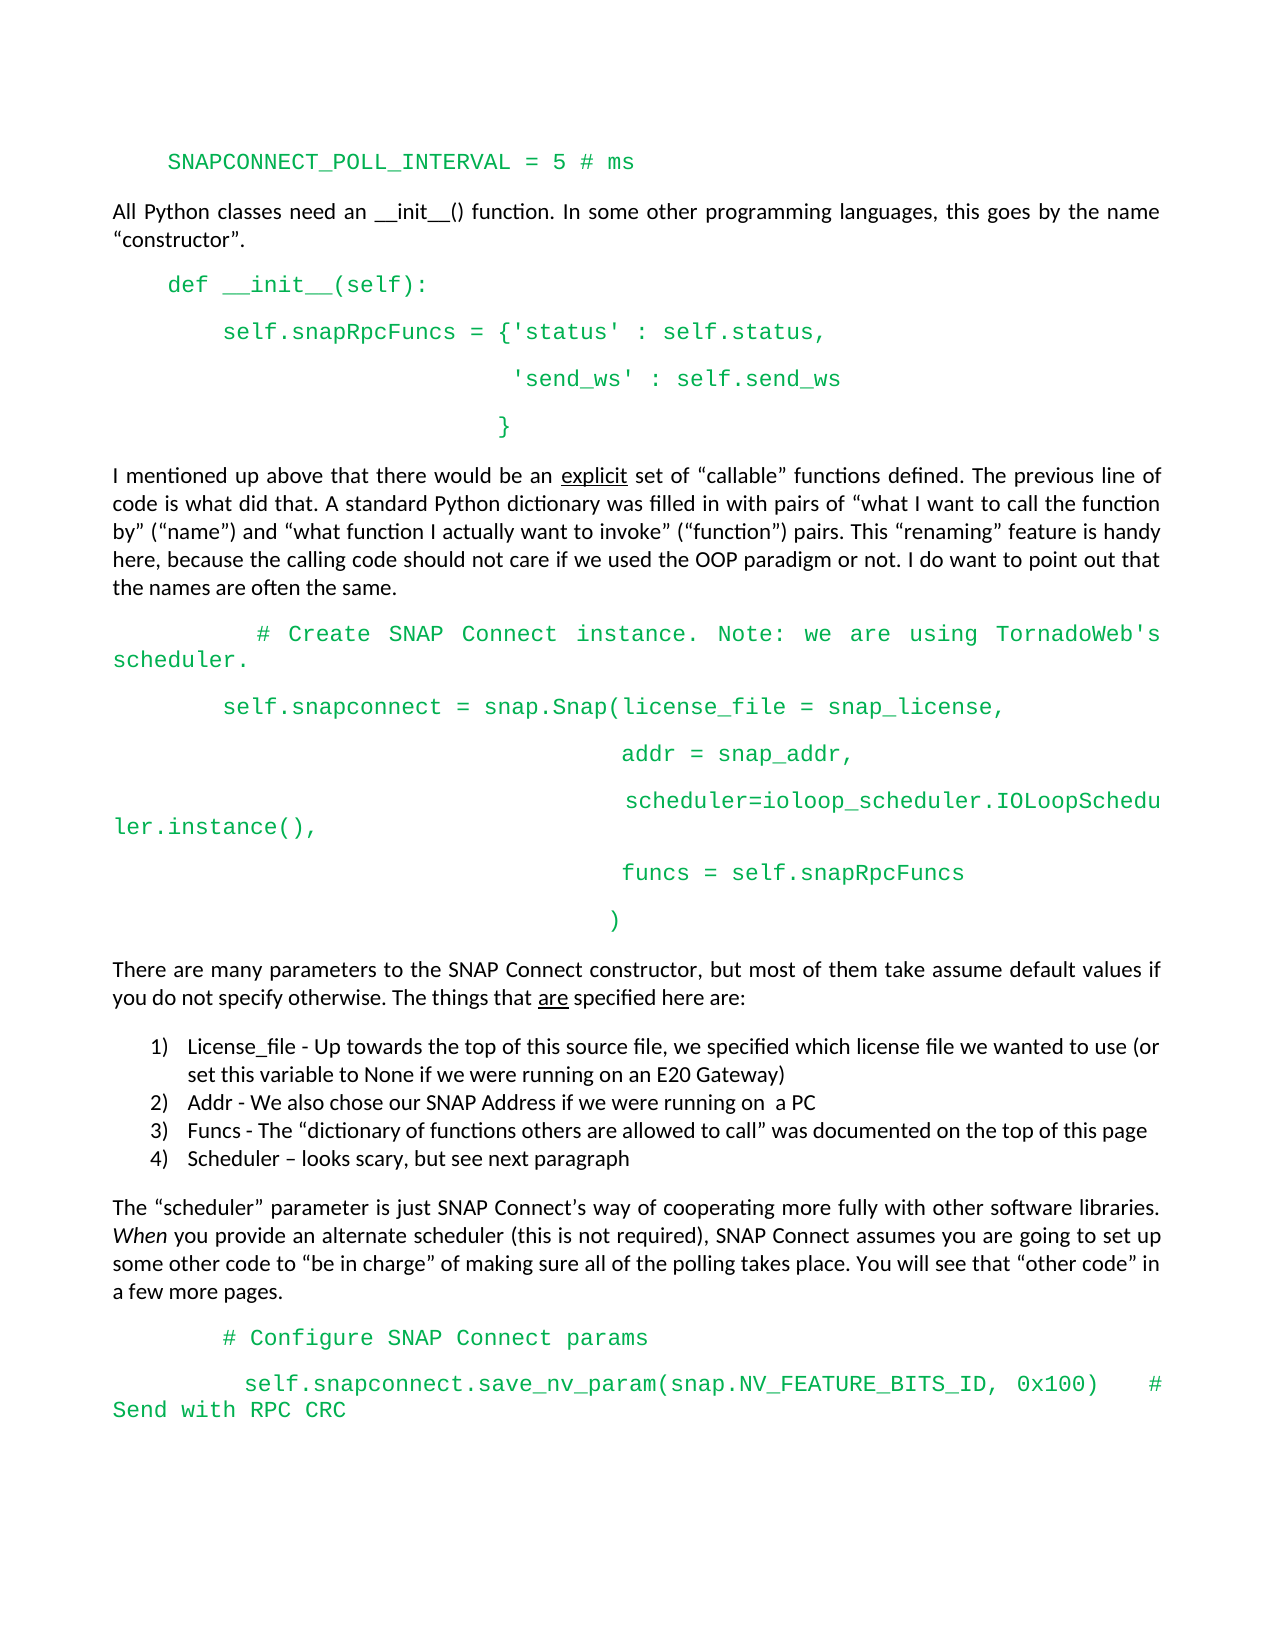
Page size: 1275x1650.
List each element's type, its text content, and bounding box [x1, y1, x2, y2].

list Funcs - The “dictionary of functions others are allowed to call” was documented on the top of this page [150, 1116, 1162, 1144]
list Scheduler – looks scary, but see next paragraph [150, 1144, 1162, 1172]
list Addr - We also chose our SNAP Address if we were running on a PC [150, 1088, 1162, 1116]
text SNAPCONNECT_POLL_INTERVAL = 5 # ms [112, 150, 1162, 176]
text # Configure SNAP Connect params [112, 1326, 1162, 1352]
text 'send_ws' : self.send_ws [112, 367, 1162, 393]
text # Create SNAP Connect instance. Note: we are using TornadoWeb's scheduler. [112, 623, 1162, 675]
text funcs = self.snapRpcFuncs [112, 862, 1162, 888]
text The “scheduler” parameter is just SNAP Connect’s way of cooperating more fully with other software libraries. When you provide an alternate scheduler (this is not required), SNAP Connect assumes you are going to set up some other code to “be in charge” of making sure all of the polling takes place. You will see that “other code” in a few more pages. [112, 1193, 1162, 1305]
text } [112, 414, 1162, 440]
text ) [112, 908, 1162, 934]
text self.snapconnect = snap.Snap(license_file = snap_license, [112, 696, 1162, 721]
text scheduler=ioloop_scheduler.IOLoopScheduler.instance(), [112, 789, 1162, 841]
text addr = snap_addr, [112, 742, 1162, 768]
text self.snapconnect.save_nv_param(snap.NV_FEATURE_BITS_ID, 0x100) # Send with RPC CRC [112, 1373, 1162, 1425]
text All Python classes need an __init__() function. In some other programming languages, this goes by the name “constructor”. [112, 197, 1162, 253]
list License_file - Up towards the top of this source file, we specified which license file we wanted to use (or set this variable to None if we were running on an E20 Gateway) [150, 1032, 1162, 1088]
text There are many parameters to the SNAP Connect constructor, but most of them take assume default values if you do not specify otherwise. The things that are specified here are: [112, 955, 1162, 1011]
text I mentioned up above that there would be an explicit set of “callable” functions defined. The previous line of code is what did that. A standard Python dictionary was filled in with pairs of “what I want to call the function by” (“name”) and “what function I actually want to invoke” (“function”) pairs. This “renaming” feature is handy here, because the calling code should not care if we used the OOP paradigm or not. I do want to point out that the names are often the same. [112, 461, 1162, 602]
text def __init__(self): [112, 274, 1162, 299]
text self.snapRpcFuncs = {'status' : self.status, [112, 320, 1162, 346]
